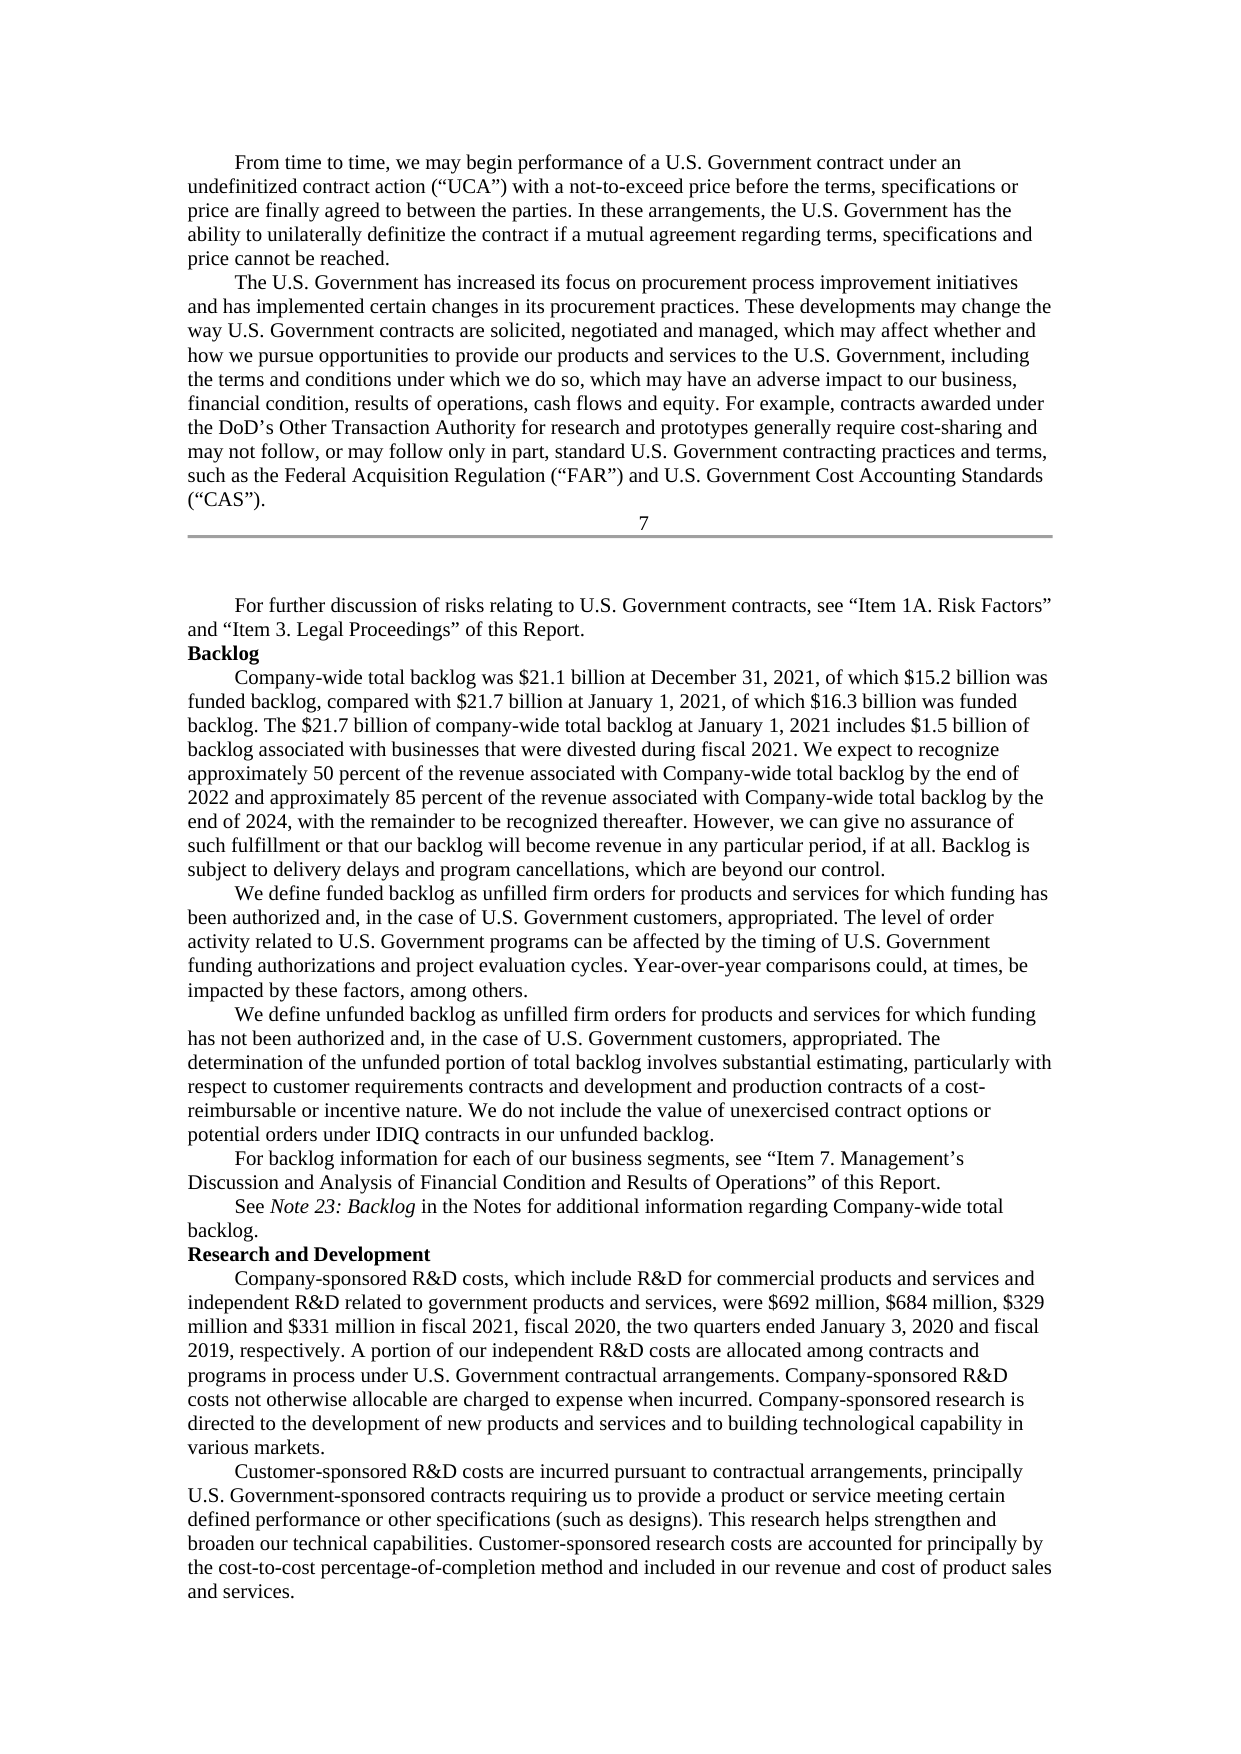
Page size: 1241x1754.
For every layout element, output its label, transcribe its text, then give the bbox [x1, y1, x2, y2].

text We define funded backlog as unfilled firm orders for products and services for which funding has been authorized and, in the case of U.S. Government customers, appropriated. The level of order activity related to U.S. Government programs can be affected by the timing of U.S. Government funding authorizations and project evaluation cycles. Year-over-year comparisons could, at times, be impacted by these factors, among others. [187, 881, 1053, 1002]
text We define unfunded backlog as unfilled firm orders for products and services for which funding has not been authorized and, in the case of U.S. Government customers, appropriated. The determination of the unfunded portion of total backlog involves substantial estimating, particularly with respect to customer requirements contracts and development and production contracts of a cost-reimbursable or incentive nature. We do not include the value of unexercised contract options or potential orders under IDIQ contracts in our unfunded backlog. [187, 1002, 1053, 1146]
text Company-wide total backlog was $21.1 billion at December 31, 2021, of which $15.2 billion was funded backlog, compared with $21.7 billion at January 1, 2021, of which $16.3 billion was funded backlog. The $21.7 billion of company-wide total backlog at January 1, 2021 includes $1.5 billion of backlog associated with businesses that were divested during fiscal 2021. We expect to recognize approximately 50 percent of the revenue associated with Company-wide total backlog by the end of 2022 and approximately 85 percent of the revenue associated with Company-wide total backlog by the end of 2024, with the remainder to be recognized thereafter. However, we can give no assurance of such fulfillment or that our backlog will become revenue in any particular period, if at all. Backlog is subject to delivery delays and program cancellations, which are beyond our control. [187, 665, 1053, 881]
text The U.S. Government has increased its focus on procurement process improvement initiatives and has implemented certain changes in its procurement practices. These developments may change the way U.S. Government contracts are solicited, negotiated and managed, which may affect whether and how we pursue opportunities to provide our products and services to the U.S. Government, including the terms and conditions under which we do so, which may have an adverse impact to our business, financial condition, results of operations, cash flows and equity. For example, contracts awarded under the DoD’s Other Transaction Authority for research and prototypes generally require cost-sharing and may not follow, or may follow only in part, standard U.S. Government contracting practices and terms, such as the Federal Acquisition Regulation (“FAR”) and U.S. Government Cost Accounting Standards (“CAS”). [187, 270, 1053, 511]
text See Note 23: Backlog in the Notes for additional information regarding Company-wide total backlog. [187, 1194, 1053, 1242]
text For further discussion of risks relating to U.S. Government contracts, see “Item 1A. Risk Factors” and “Item 3. Legal Proceedings” of this Report. [187, 592, 1053, 641]
text Customer-sponsored R&D costs are incurred pursuant to contractual arrangements, principally U.S. Government-sponsored contracts requiring us to provide a product or service meeting certain defined performance or other specifications (such as designs). This research helps strengthen and broaden our technical capabilities. Customer-sponsored research costs are accounted for principally by the cost-to-cost percentage-of-completion method and included in our revenue and cost of product sales and services. [187, 1459, 1053, 1603]
text 7 [187, 511, 1053, 535]
text Research and Development [187, 1242, 1053, 1266]
text From time to time, we may begin performance of a U.S. Government contract under an undefinitized contract action (“UCA”) with a not-to-exceed price before the terms, specifications or price are finally agreed to between the parties. In these arrangements, the U.S. Government has the ability to unilaterally definitize the contract if a mutual agreement regarding terms, specifications and price cannot be reached. [187, 150, 1053, 270]
text For backlog information for each of our business segments, see “Item 7. Management’s Discussion and Analysis of Financial Condition and Results of Operations” of this Report. [187, 1146, 1053, 1194]
text Company-sponsored R&D costs, which include R&D for commercial products and services and independent R&D related to government products and services, were $692 million, $684 million, $329 million and $331 million in fiscal 2021, fiscal 2020, the two quarters ended January 3, 2020 and fiscal 2019, respectively. A portion of our independent R&D costs are allocated among contracts and programs in process under U.S. Government contractual arrangements. Company-sponsored R&D costs not otherwise allocable are charged to expense when incurred. Company-sponsored research is directed to the development of new products and services and to building technological capability in various markets. [187, 1266, 1053, 1459]
text Backlog [187, 641, 1053, 665]
